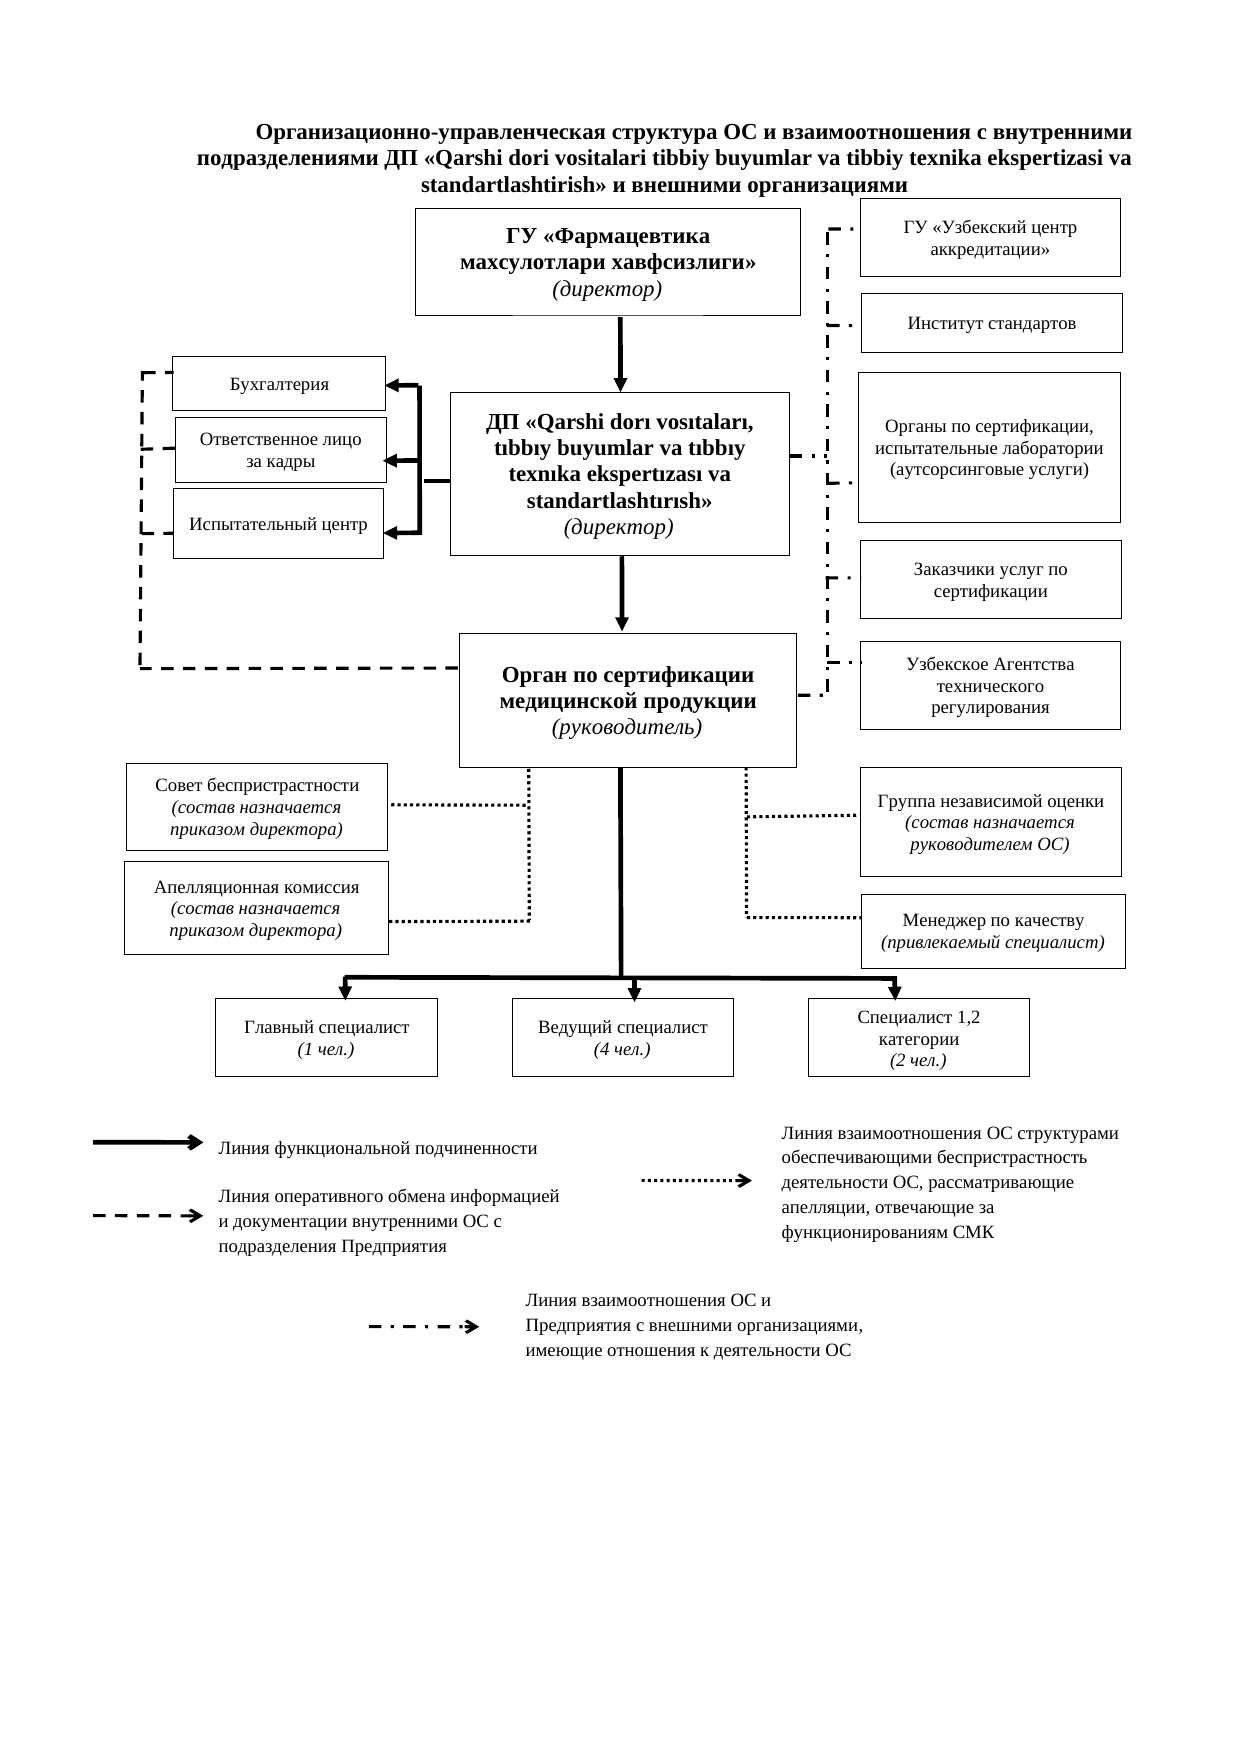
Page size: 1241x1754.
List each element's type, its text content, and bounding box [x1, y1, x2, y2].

text Организационно-управленческая структура ОС и взаимоотношения с внутренними подразделениями ДП «Qarshi dori vositalari tibbiy buyumlar va tibbiy texnika ekspertizasi va standartlashtirish» и внешними организациями [177, 118, 1152, 197]
